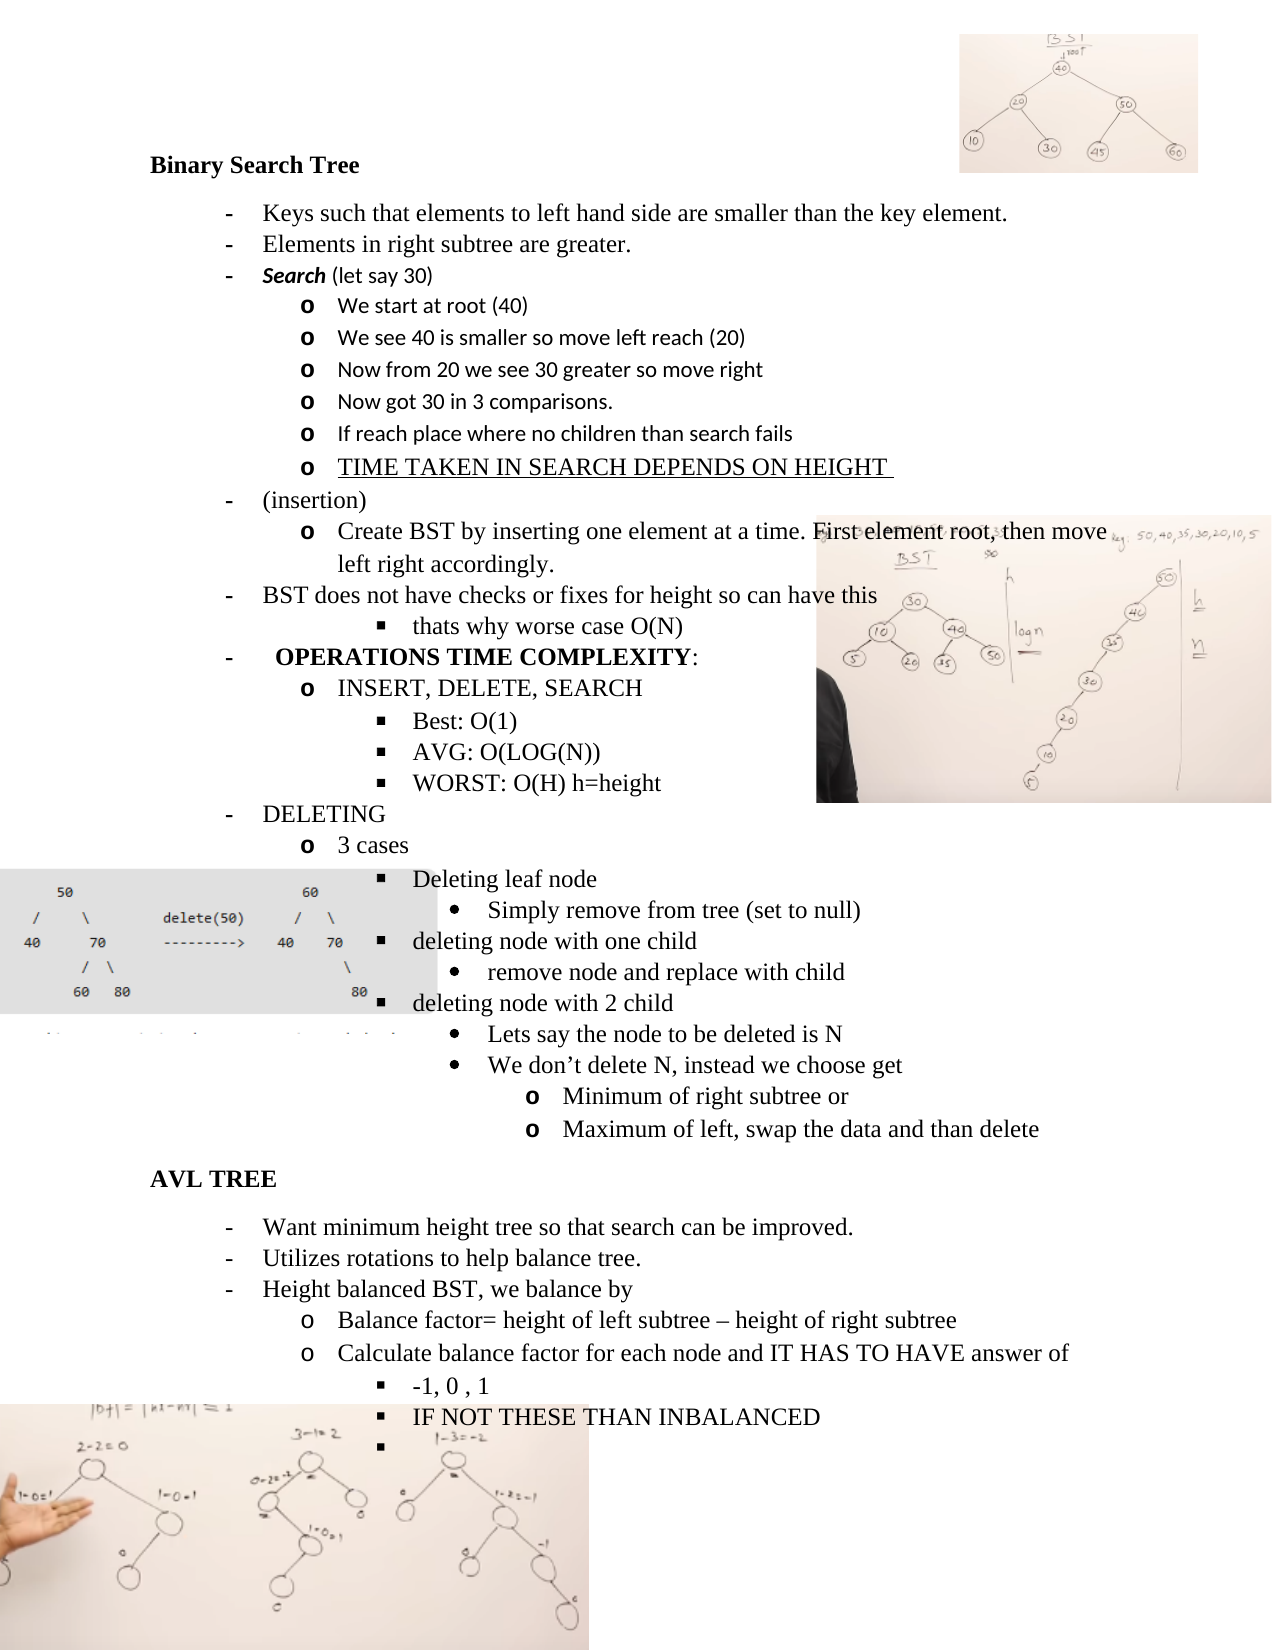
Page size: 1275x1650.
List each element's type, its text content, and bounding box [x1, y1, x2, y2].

list WORST: O(H) h=height [375, 768, 1125, 797]
list Maximum of left, swap the data and than delete [525, 1114, 1125, 1145]
list (insertion) [225, 485, 1125, 513]
list 3 cases [300, 831, 1125, 861]
list Now from 20 we see 30 greater so move right [300, 355, 1125, 385]
picture [959, 34, 1199, 173]
list DELETING [225, 799, 1125, 828]
list Now got 30 in 3 comparisons. [300, 387, 1125, 417]
list We don’t delete N, instead we choose get [450, 1050, 1125, 1079]
text AVL TREE [150, 1164, 1125, 1193]
list Balance factor= height of left subtree – height of right subtree [300, 1305, 1125, 1336]
list thats why worse case O(N) [375, 611, 1125, 640]
list OPERATIONS TIME COMPLEXITY: [225, 642, 1125, 671]
list Calculate balance factor for each node and IT HAS TO HAVE answer of [300, 1338, 1125, 1369]
text Binary Search Tree [150, 150, 1125, 179]
picture [0, 1404, 589, 1650]
list Lets say the node to be deleted is N [450, 1019, 1125, 1048]
list TIME TAKEN IN SEARCH DEPENDS ON HEIGHT [300, 452, 1125, 482]
picture [816, 515, 1272, 803]
list deleting node with 2 child [375, 988, 1125, 1017]
list Want minimum height tree so that search can be improved. [225, 1212, 1125, 1241]
list deleting node with one child [375, 926, 1125, 954]
list Simply remove from tree (set to null) [450, 895, 1125, 923]
list Deleting leaf node [375, 864, 1125, 892]
list Minimum of right subtree or [525, 1081, 1125, 1112]
list Elements in right subtree are greater. [225, 229, 1125, 257]
list Utilizes rotations to help balance tree. [225, 1243, 1125, 1272]
picture [0, 849, 461, 1034]
list We start at root (40) [300, 291, 1125, 321]
list Keys such that elements to left hand side are smaller than the key element. [225, 198, 1125, 226]
list IF NOT THESE THAN INBALANCED [375, 1402, 1125, 1431]
list BST does not have checks or fixes for height so can have this [225, 580, 1125, 609]
list Best: O(1) [375, 706, 1125, 735]
list -1, 0 , 1 [375, 1371, 1125, 1400]
list Search (let say 30) [225, 260, 1125, 289]
list We see 40 is smaller so move left reach (20) [300, 323, 1125, 353]
list AVG: O(LOG(N)) [375, 737, 1125, 766]
list Height balanced BST, we balance by [225, 1274, 1125, 1303]
list remove node and replace with child [450, 957, 1125, 986]
list INSERT, DELETE, SEARCH [300, 673, 1125, 704]
list If reach place where no children than search fails [300, 419, 1125, 449]
list Create BST by inserting one element at a time. First element root, then move left right accordingly. [300, 516, 1125, 578]
